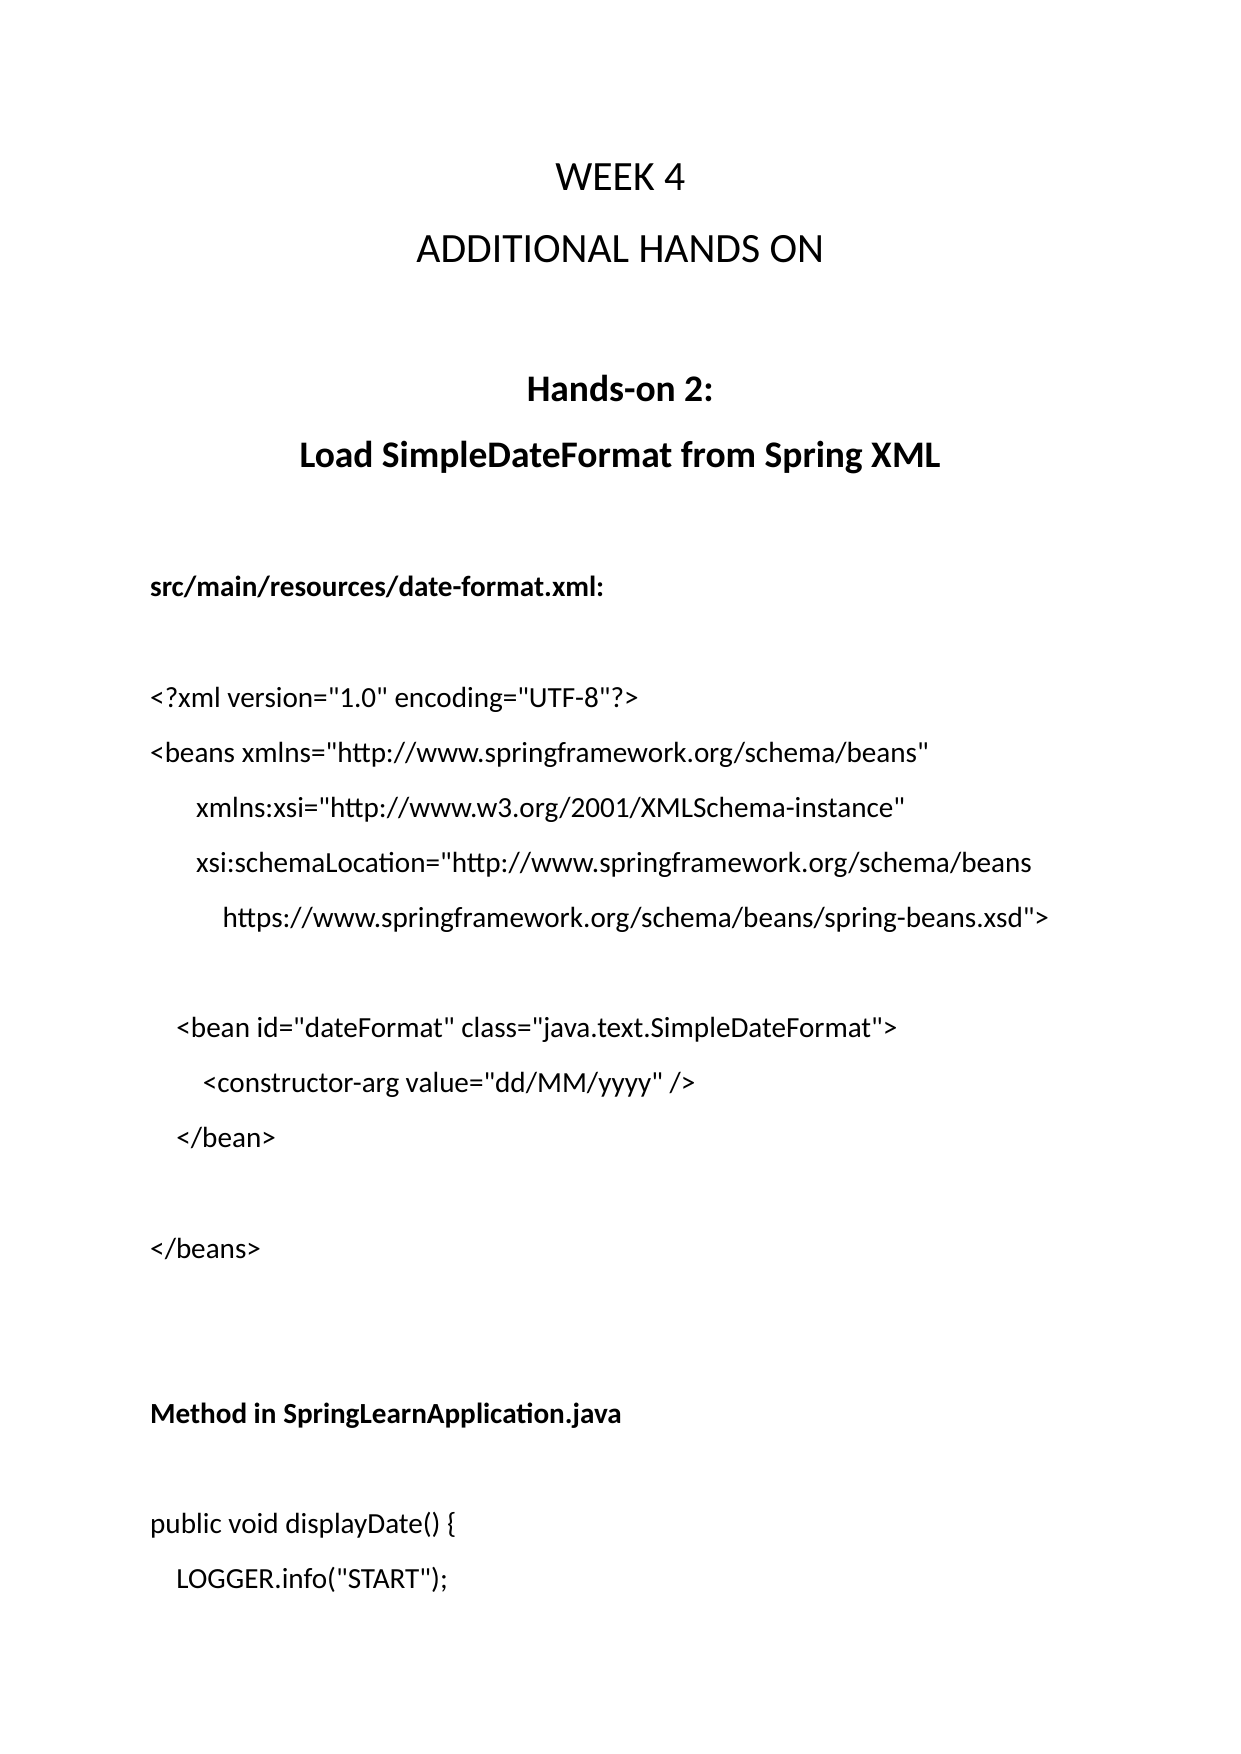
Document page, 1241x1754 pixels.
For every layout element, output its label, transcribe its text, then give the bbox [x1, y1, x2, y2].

text <bean id="dateFormat" class="java.text.SimpleDateFormat"> [150, 1009, 1090, 1045]
text </bean> [150, 1119, 1090, 1155]
text Load SimpleDateFormat from Spring XML [150, 431, 1090, 477]
text <constructor-arg value="dd/MM/yyyy" /> [150, 1064, 1090, 1100]
text </beans> [150, 1230, 1090, 1265]
text src/main/resources/date-format.xml: [150, 568, 1090, 604]
text ADDITIONAL HANDS ON [150, 222, 1090, 272]
text <?xml version="1.0" encoding="UTF-8"?> [150, 679, 1090, 714]
text LOGGER.info("START"); [150, 1560, 1090, 1596]
text <beans xmlns="http://www.springframework.org/schema/beans" [150, 734, 1090, 769]
text Hands-on 2: [150, 365, 1090, 411]
text WEEK 4 [150, 150, 1090, 201]
text https://www.springframework.org/schema/beans/spring-beans.xsd"> [150, 899, 1090, 935]
text Method in SpringLearnApplication.java [150, 1395, 1090, 1431]
text public void displayDate() { [150, 1505, 1090, 1541]
text xmlns:xsi="http://www.w3.org/2001/XMLSchema-instance" [150, 789, 1090, 824]
text xsi:schemaLocation="http://www.springframework.org/schema/beans [150, 844, 1090, 880]
